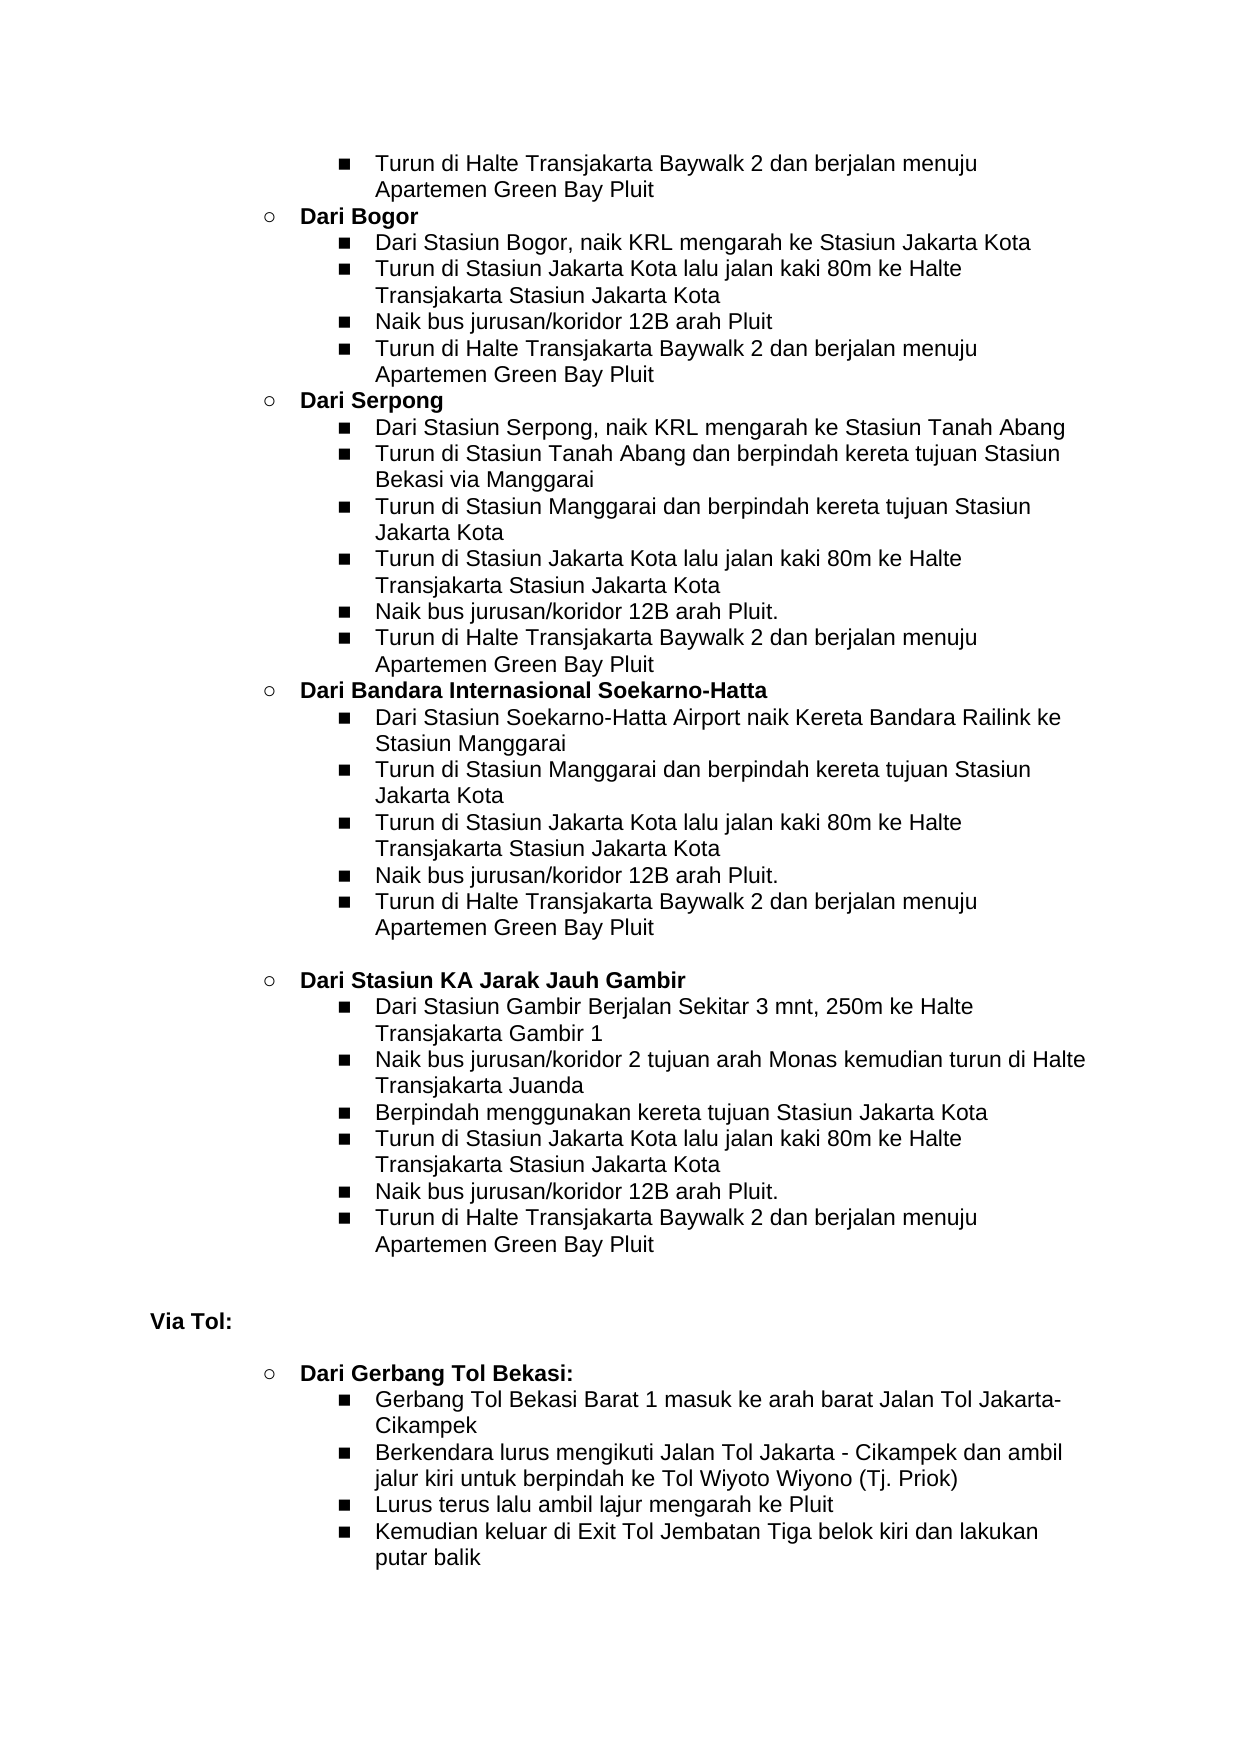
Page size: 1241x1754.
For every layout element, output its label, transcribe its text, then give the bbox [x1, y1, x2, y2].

list Turun di Stasiun Jakarta Kota lalu jalan kaki 80m ke Halte Transjakarta Stasiun Jakarta Kota [337, 545, 1090, 598]
list Dari Gerbang Tol Bekasi: [262, 1359, 1090, 1386]
list Turun di Stasiun Manggarai dan berpindah kereta tujuan Stasiun Jakarta Kota [337, 493, 1090, 545]
list Naik bus jurusan/koridor 12B arah Pluit. [337, 598, 1090, 624]
list Dari Stasiun KA Jarak Jauh Gambir [262, 967, 1090, 993]
list Turun di Halte Transjakarta Baywalk 2 dan berjalan menuju Apartemen Green Bay Pluit [337, 888, 1090, 941]
list Naik bus jurusan/koridor 12B arah Pluit [337, 308, 1090, 334]
list Berkendara lurus mengikuti Jalan Tol Jakarta - Cikampek dan ambil jalur kiri untuk berpindah ke Tol Wiyoto Wiyono (Tj. Priok) [337, 1439, 1090, 1491]
list Turun di Halte Transjakarta Baywalk 2 dan berjalan menuju Apartemen Green Bay Pluit [337, 150, 1090, 203]
list Turun di Stasiun Jakarta Kota lalu jalan kaki 80m ke Halte Transjakarta Stasiun Jakarta Kota [337, 809, 1090, 862]
list Berpindah menggunakan kereta tujuan Stasiun Jakarta Kota [337, 1099, 1090, 1125]
list Dari Stasiun Serpong, naik KRL mengarah ke Stasiun Tanah Abang [337, 413, 1090, 440]
list Dari Stasiun Gambir Berjalan Sekitar 3 mnt, 250m ke Halte Transjakarta Gambir 1 [337, 993, 1090, 1046]
list Turun di Stasiun Jakarta Kota lalu jalan kaki 80m ke Halte Transjakarta Stasiun Jakarta Kota [337, 1125, 1090, 1178]
list Turun di Halte Transjakarta Baywalk 2 dan berjalan menuju Apartemen Green Bay Pluit [337, 334, 1090, 387]
list Dari Serpong [262, 387, 1090, 413]
list Kemudian keluar di Exit Tol Jembatan Tiga belok kiri dan lakukan putar balik [337, 1518, 1090, 1570]
list Naik bus jurusan/koridor 12B arah Pluit. [337, 1178, 1090, 1204]
list Turun di Stasiun Jakarta Kota lalu jalan kaki 80m ke Halte Transjakarta Stasiun Jakarta Kota [337, 255, 1090, 308]
list Dari Stasiun Bogor, naik KRL mengarah ke Stasiun Jakarta Kota [337, 229, 1090, 255]
list Turun di Stasiun Tanah Abang dan berpindah kereta tujuan Stasiun Bekasi via Manggarai [337, 440, 1090, 493]
list Turun di Halte Transjakarta Baywalk 2 dan berjalan menuju Apartemen Green Bay Pluit [337, 624, 1090, 677]
list Turun di Stasiun Manggarai dan berpindah kereta tujuan Stasiun Jakarta Kota [337, 756, 1090, 809]
list Dari Bogor [262, 203, 1090, 229]
text Via Tol: [150, 1308, 1090, 1334]
list Dari Bandara Internasional Soekarno-Hatta [262, 677, 1090, 703]
list Lurus terus lalu ambil lajur mengarah ke Pluit [337, 1491, 1090, 1518]
list Naik bus jurusan/koridor 2 tujuan arah Monas kemudian turun di Halte Transjakarta Juanda [337, 1046, 1090, 1099]
list Gerbang Tol Bekasi Barat 1 masuk ke arah barat Jalan Tol Jakarta-Cikampek [337, 1386, 1090, 1439]
list Turun di Halte Transjakarta Baywalk 2 dan berjalan menuju Apartemen Green Bay Pluit [337, 1204, 1090, 1257]
list Dari Stasiun Soekarno-Hatta Airport naik Kereta Bandara Railink ke Stasiun Manggarai [337, 703, 1090, 756]
list Naik bus jurusan/koridor 12B arah Pluit. [337, 862, 1090, 888]
